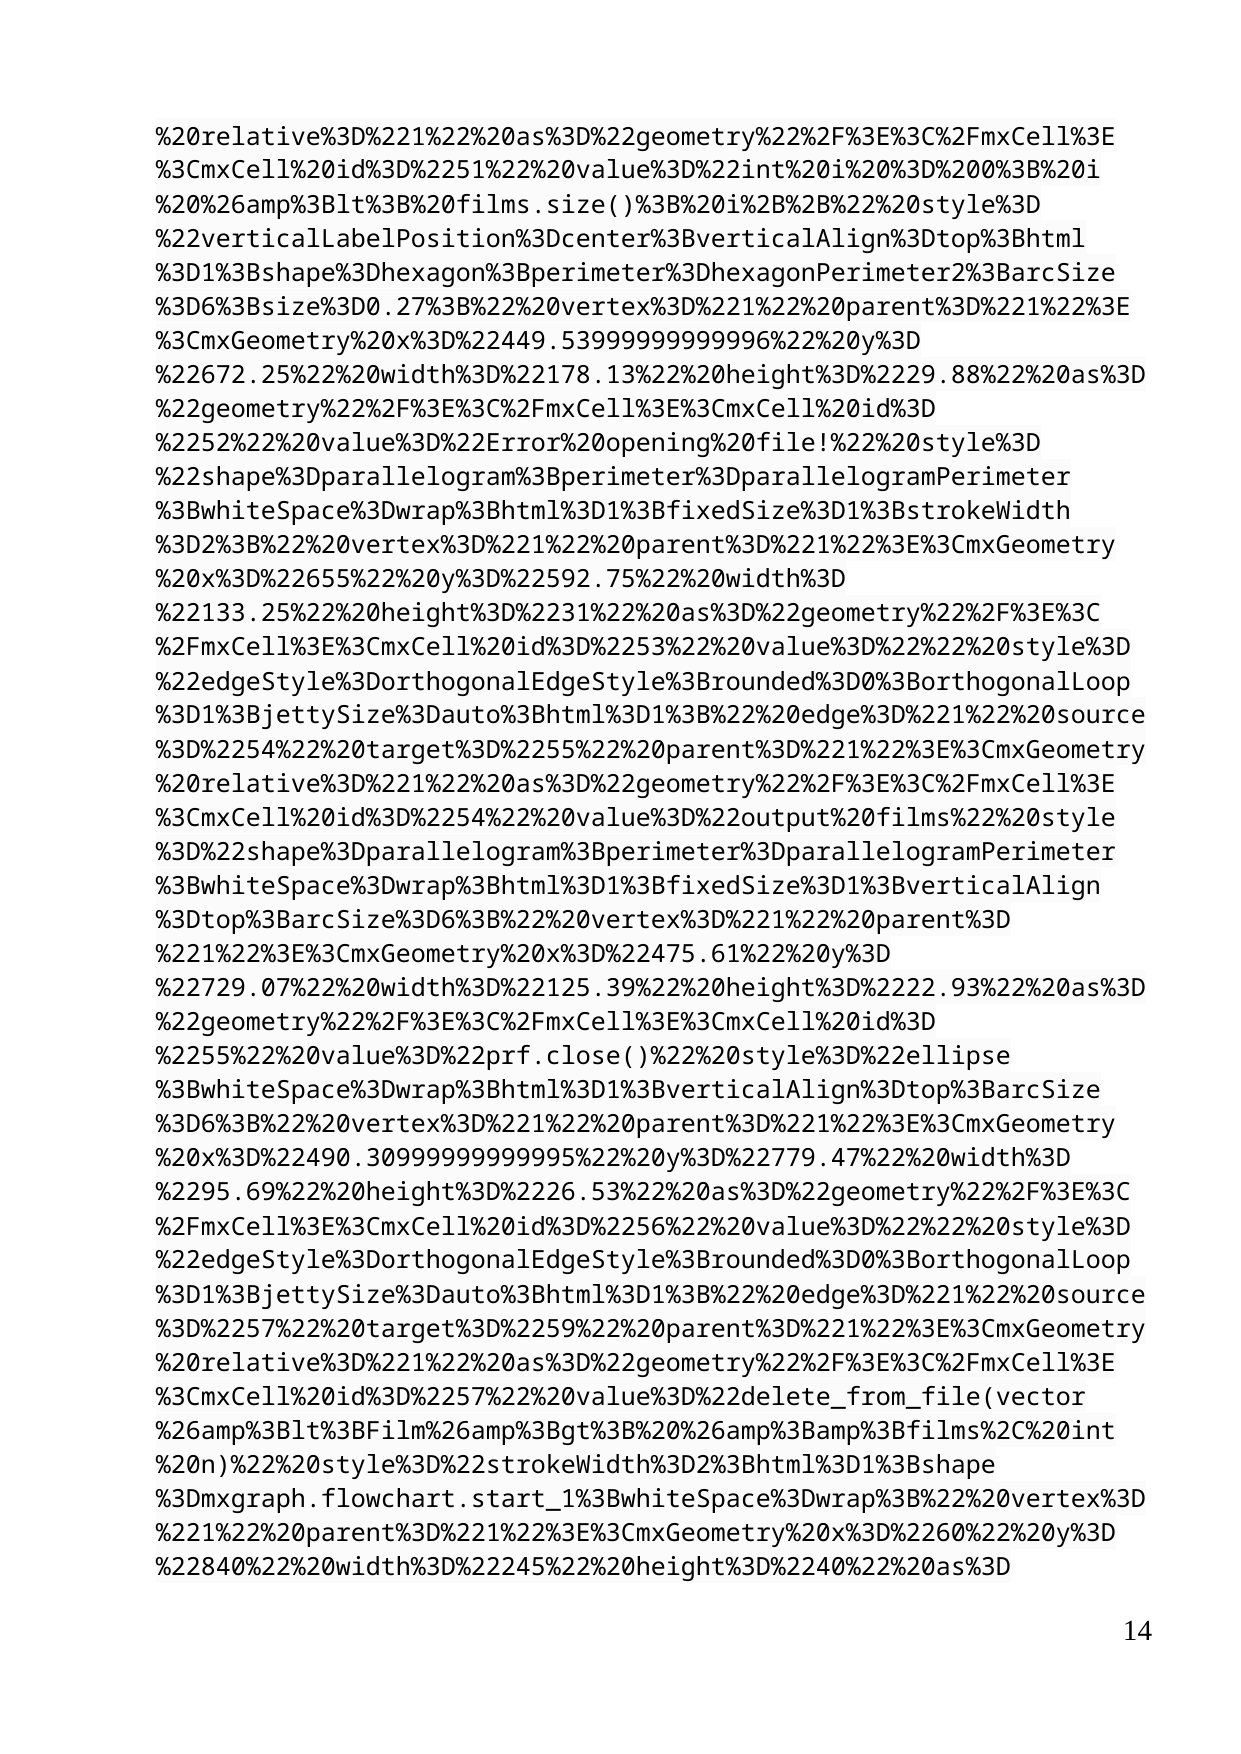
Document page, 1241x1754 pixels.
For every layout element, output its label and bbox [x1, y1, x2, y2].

list [156, 118, 1152, 1583]
